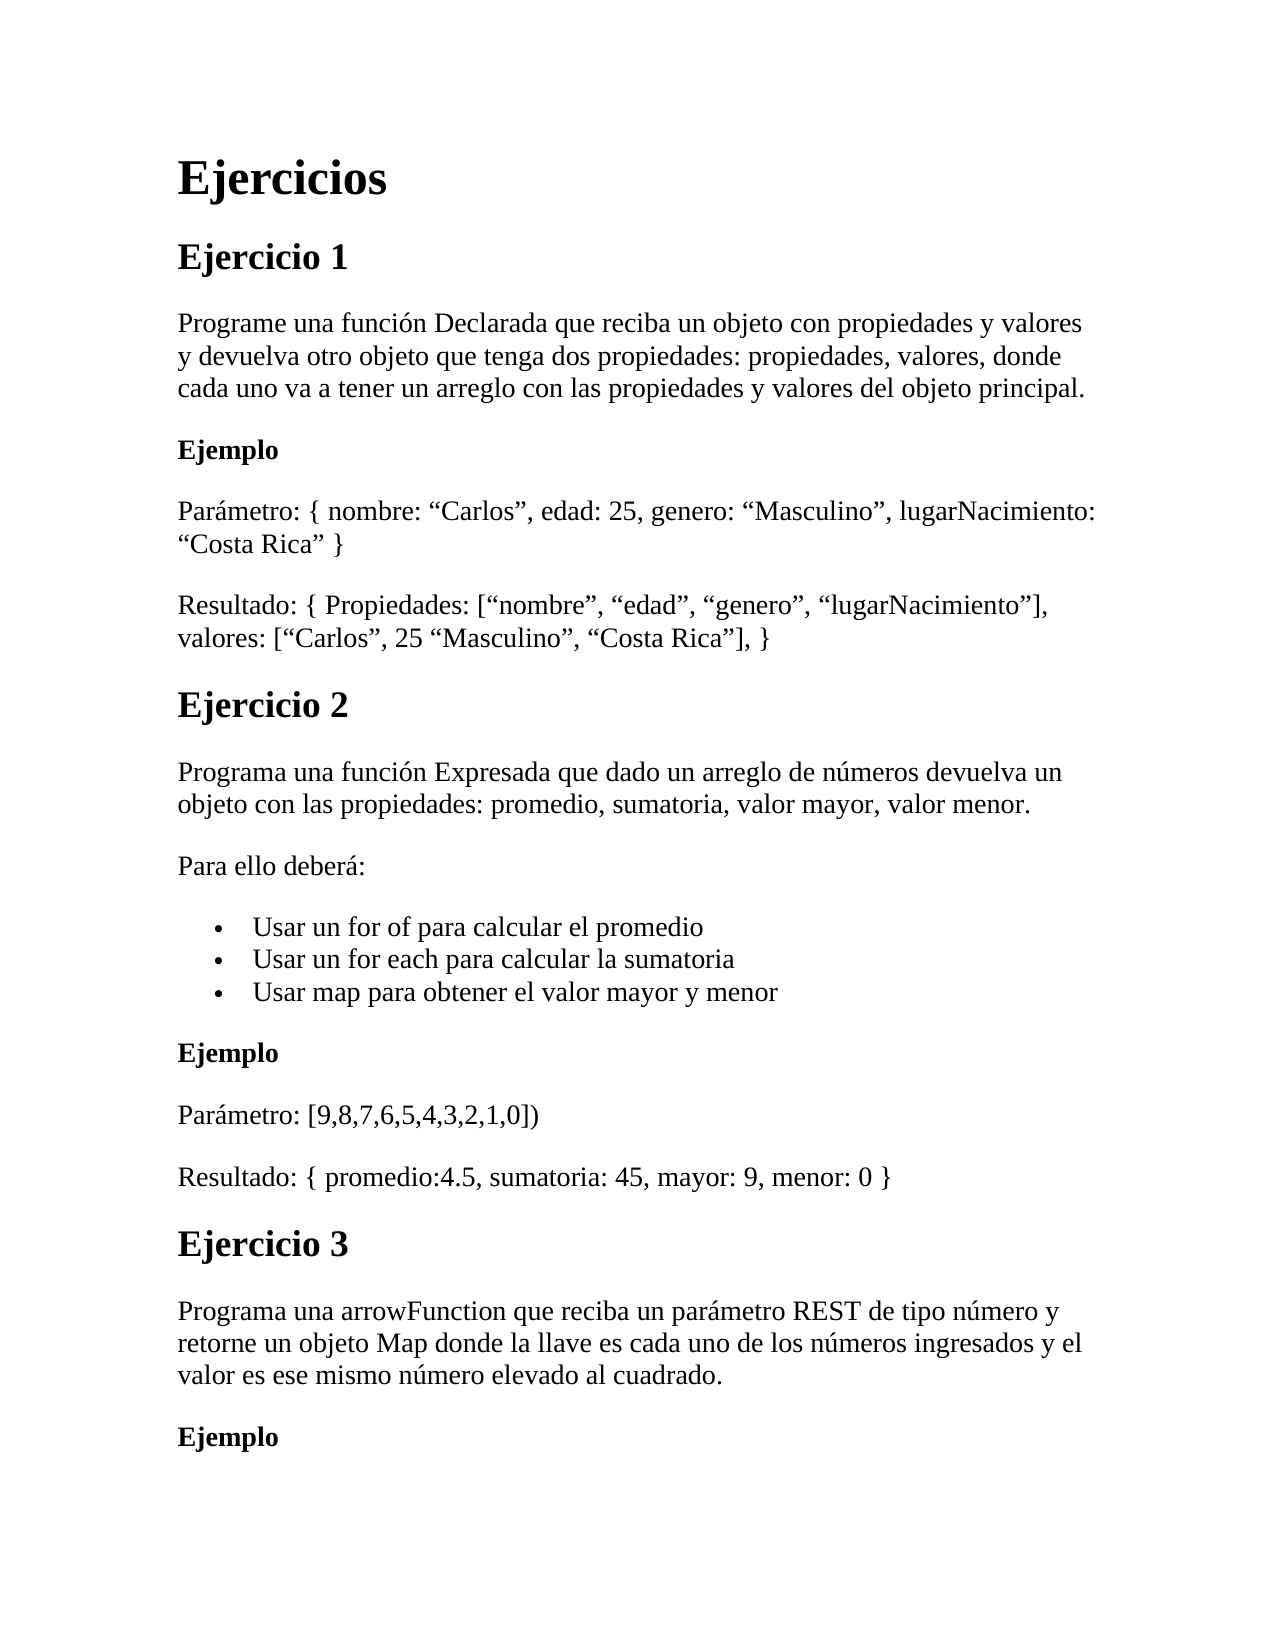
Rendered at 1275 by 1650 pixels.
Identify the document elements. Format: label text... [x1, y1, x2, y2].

text Programa una arrowFunction que reciba un parámetro REST de tipo número y retorne un objeto Map donde la llave es cada uno de los números ingresados y el valor es ese mismo número elevado al cuadrado. [177, 1293, 1098, 1391]
list Usar un for each para calcular la sumatoria [215, 943, 1098, 975]
text Ejercicio 2 [177, 682, 1098, 726]
list Usar map para obtener el valor mayor y menor [215, 975, 1098, 1007]
text Ejercicio 3 [177, 1221, 1098, 1264]
list Usar un for of para calcular el promedio [215, 910, 1098, 943]
text Programa una función Expresada que dado un arreglo de números devuelva un objeto con las propiedades: promedio, sumatoria, valor mayor, valor menor. [177, 755, 1098, 819]
text Ejemplo [177, 1037, 1098, 1069]
text Ejemplo [177, 1420, 1098, 1452]
text Parámetro: { nombre: “Carlos”, edad: 25, genero: “Masculino”, lugarNacimiento: “Costa Rica” } [177, 494, 1098, 559]
text Para ello deberá: [177, 849, 1098, 881]
text Parámetro: [9,8,7,6,5,4,3,2,1,0]) [177, 1098, 1098, 1131]
text Resultado: { Propiedades: [“nombre”, “edad”, “genero”, “lugarNacimiento”], valores: [“Carlos”, 25 “Masculino”, “Costa Rica”], } [177, 588, 1098, 653]
text Programe una función Declarada que reciba un objeto con propiedades y valores y devuelva otro objeto que tenga dos propiedades: propiedades, valores, donde cada uno va a tener un arreglo con las propiedades y valores del objeto principal. [177, 307, 1098, 404]
text Resultado: { promedio:4.5, sumatoria: 45, mayor: 9, menor: 0 } [177, 1160, 1098, 1192]
text Ejercicios [177, 148, 1098, 205]
text Ejemplo [177, 433, 1098, 465]
text Ejercicio 1 [177, 234, 1098, 277]
